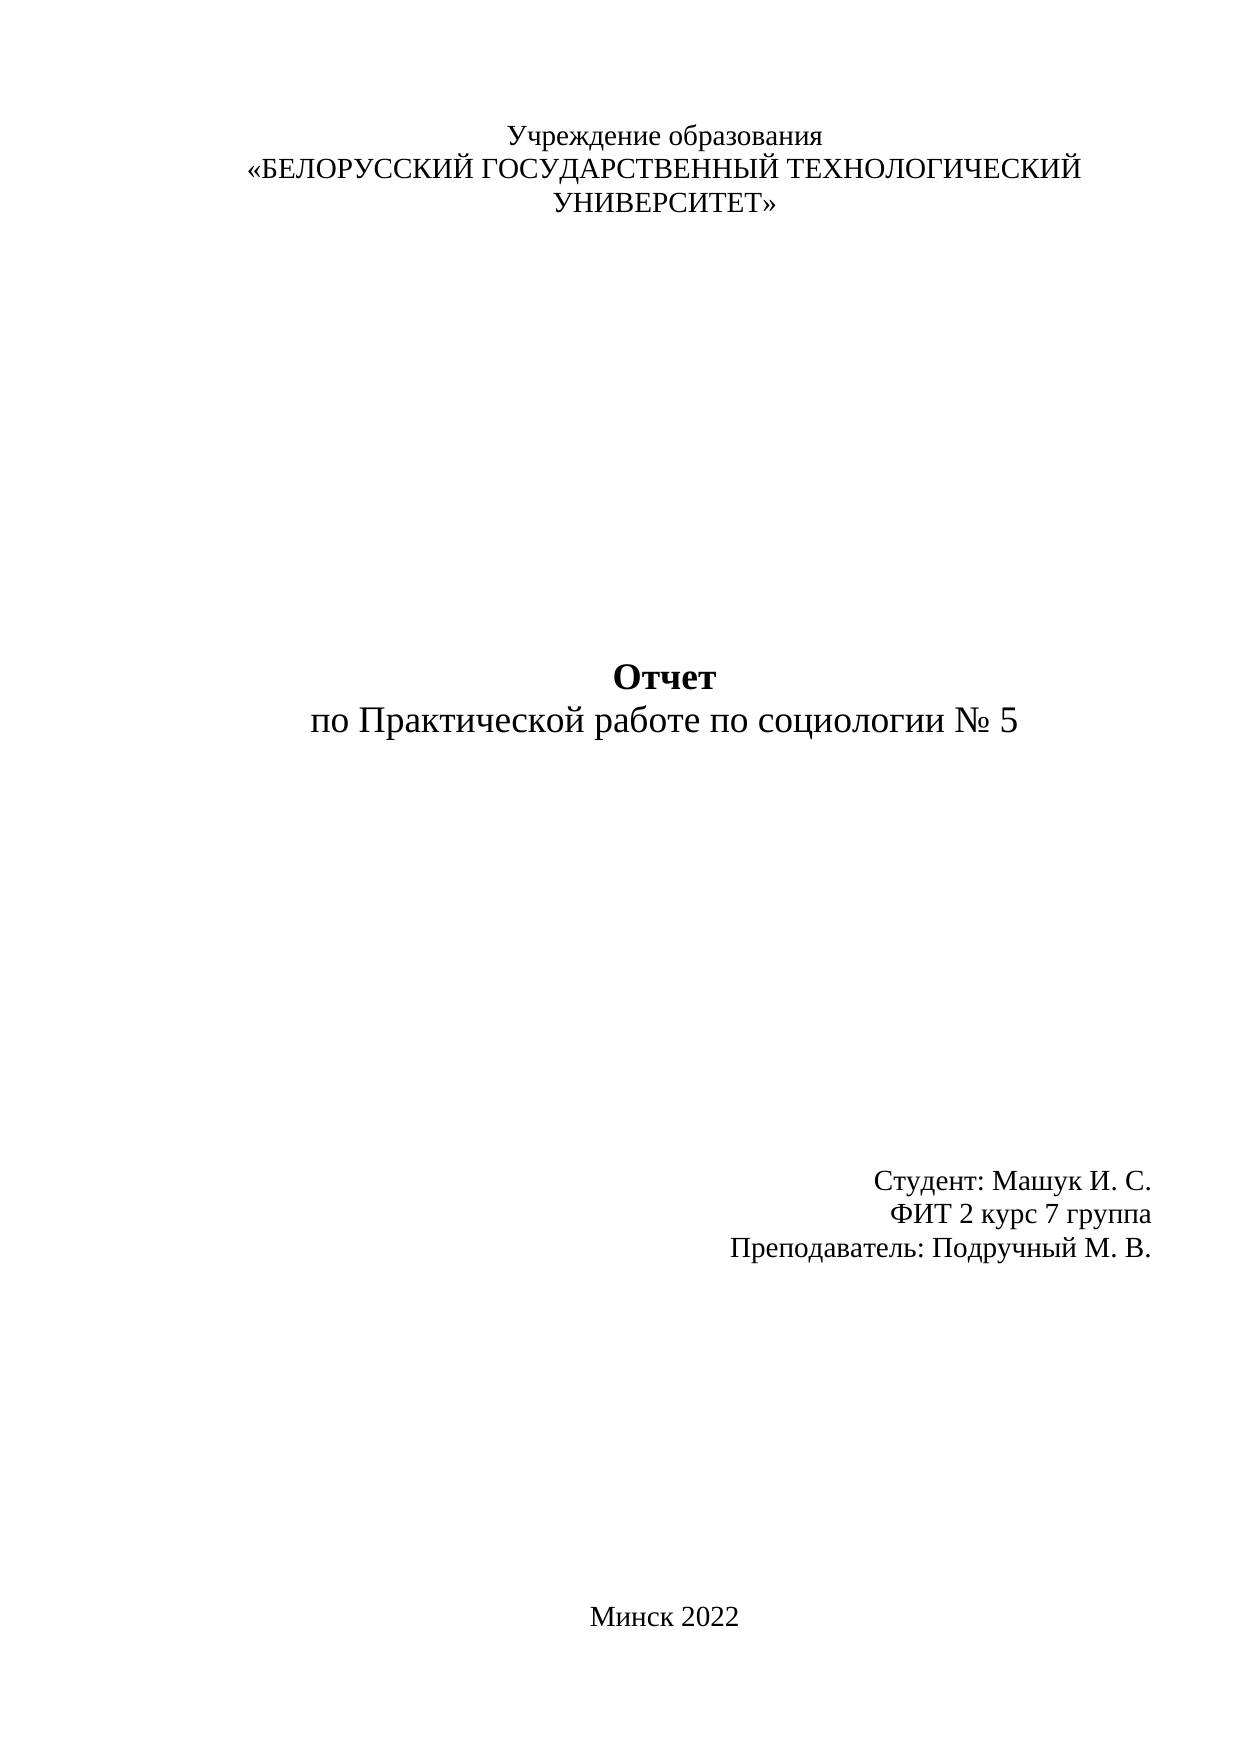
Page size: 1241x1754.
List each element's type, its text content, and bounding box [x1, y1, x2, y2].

text Студент: Машук И. С. [177, 1163, 1152, 1196]
text Минск 2022 [177, 1599, 1152, 1632]
text Отчет [177, 655, 1152, 698]
text ФИТ 2 курс 7 группа [177, 1196, 1152, 1230]
text по Практической работе по социологии № 5 [177, 698, 1152, 741]
text «БЕЛОРУССКИЙ ГОСУДАРСТВЕННЫЙ ТЕХНОЛОГИЧЕСКИЙ УНИВЕРСИТЕТ» [177, 152, 1152, 219]
text Учреждение образования [177, 118, 1152, 152]
text Преподаватель: Подручный М. В. [177, 1230, 1152, 1263]
